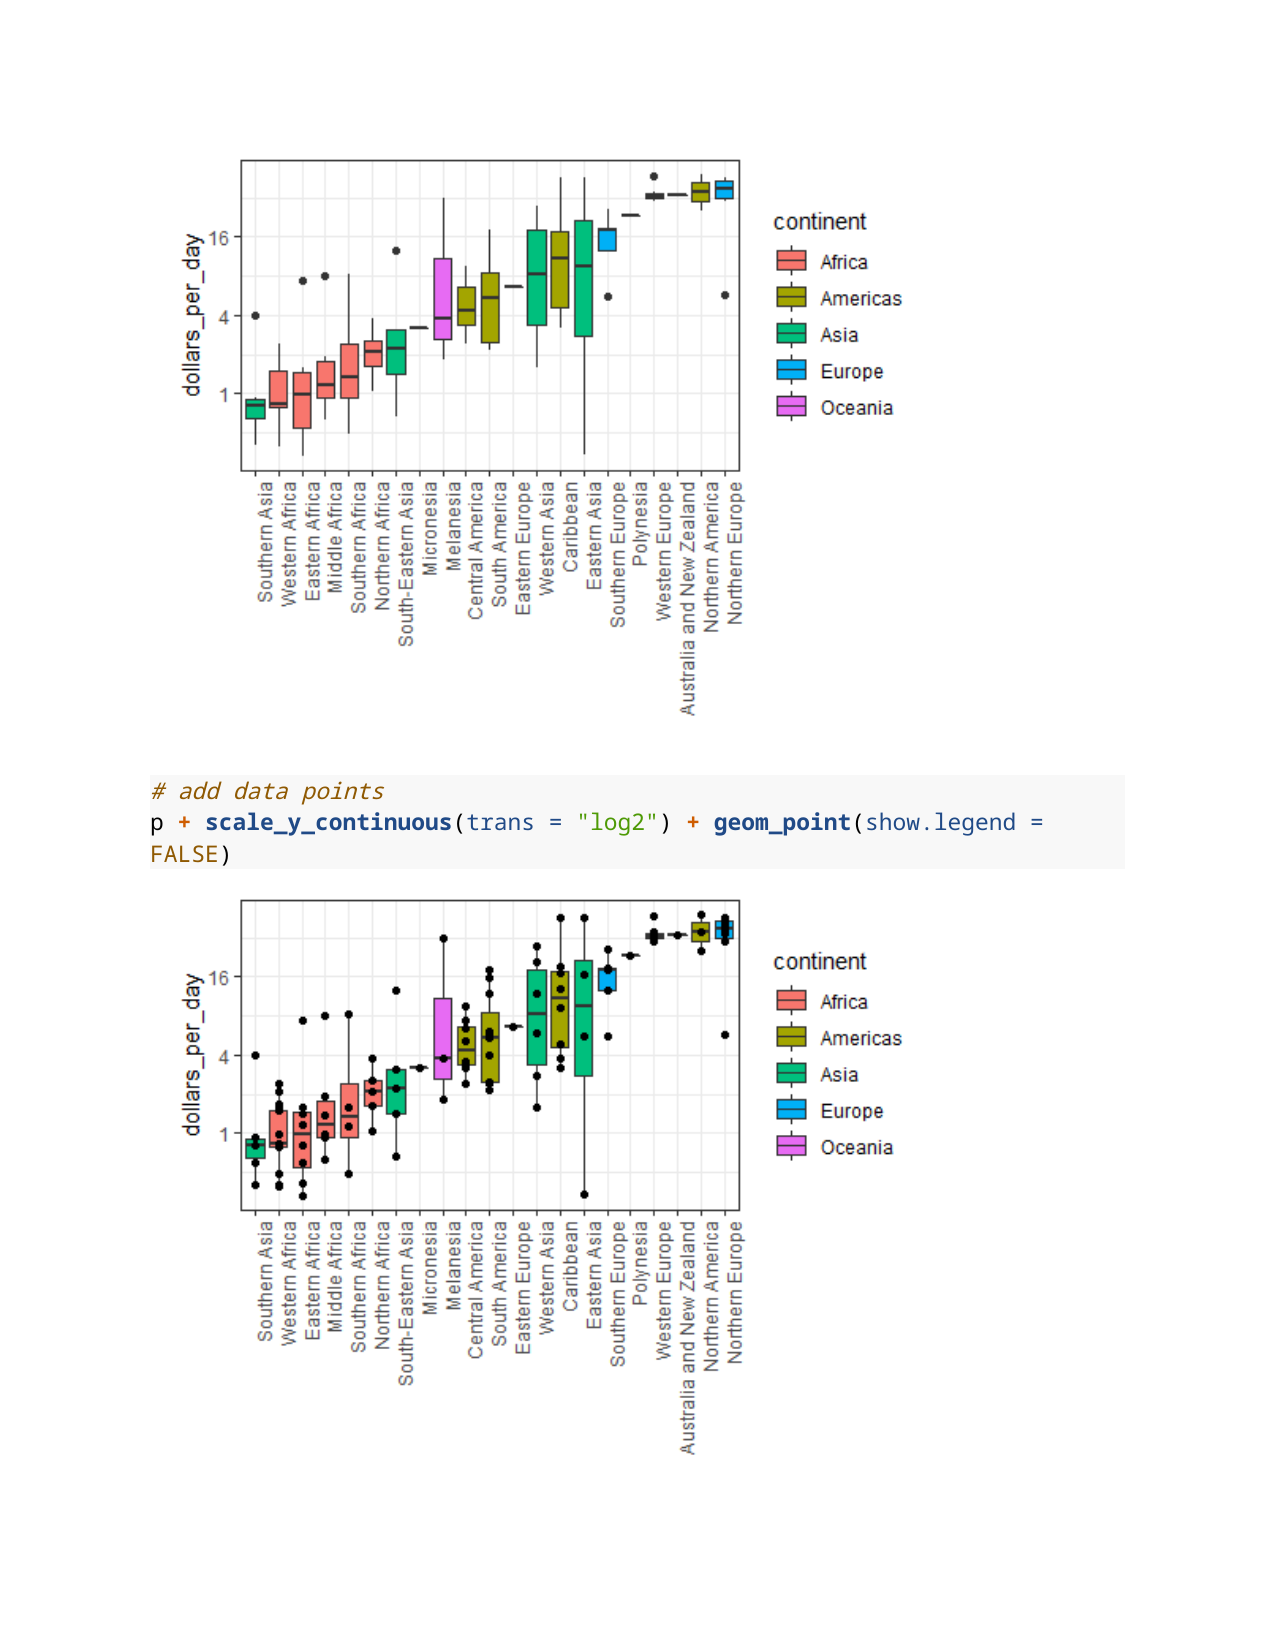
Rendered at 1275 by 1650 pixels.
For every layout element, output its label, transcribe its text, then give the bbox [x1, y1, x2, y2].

picture [168, 150, 927, 757]
picture [168, 889, 927, 1496]
text # add data points p + scale_y_continuous(trans = "log2") + geom_point(show.legend = FALSE) [232, 775, 1125, 869]
